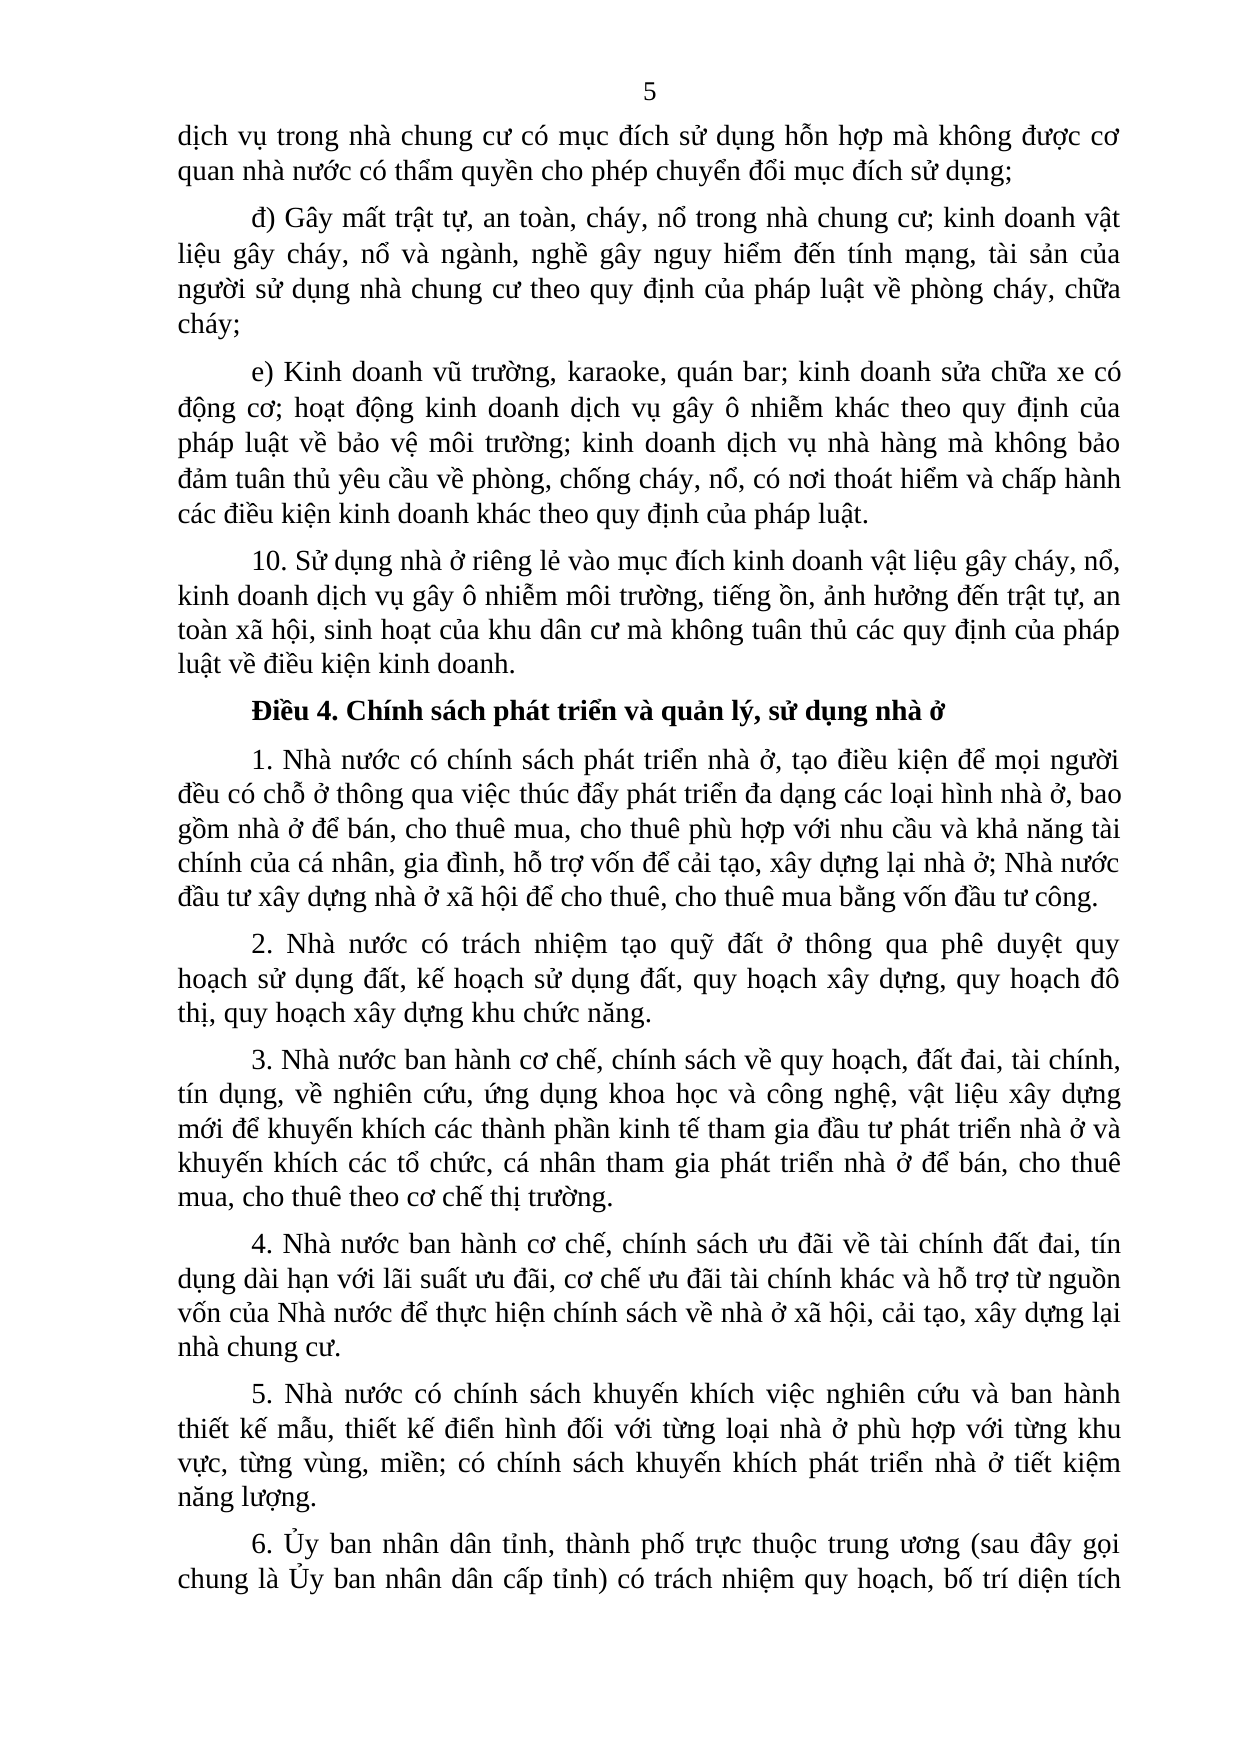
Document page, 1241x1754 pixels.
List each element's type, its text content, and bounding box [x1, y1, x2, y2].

text đ) Gây mất trật tự, an toàn, cháy, nổ trong nhà chung cư; kinh doanh vật liệu gây cháy, nổ và ngành, nghề gây nguy hiểm đến tính mạng, tài sản của người sử dụng nhà chung cư theo quy định của pháp luật về phòng cháy, chữa cháy; [177, 199, 1122, 341]
text 4. Nhà nước ban hành cơ chế, chính sách ưu đãi về tài chính đất đai, tín dụng dài hạn với lãi suất ưu đãi, cơ chế ưu đãi tài chính khác và hỗ trợ từ nguồn vốn của Nhà nước để thực hiện chính sách về nhà ở xã hội, cải tạo, xây dựng lại nhà chung cư. [177, 1226, 1122, 1364]
text 10. Sử dụng nhà ở riêng lẻ vào mục đích kinh doanh vật liệu gây cháy, nổ, kinh doanh dịch vụ gây ô nhiễm môi trường, tiếng ồn, ảnh hưởng đến trật tự, an toàn xã hội, sinh hoạt của khu dân cư mà không tuân thủ các quy định của pháp luật về điều kiện kinh doanh. [177, 543, 1122, 681]
text 5. Nhà nước có chính sách khuyến khích việc nghiên cứu và ban hành thiết kế mẫu, thiết kế điển hình đối với từng loại nhà ở phù hợp với từng khu vực, từng vùng, miền; có chính sách khuyến khích phát triển nhà ở tiết kiệm năng lượng. [177, 1376, 1122, 1514]
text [177, 1526, 1122, 1595]
subtitle Điều 4. Chính sách phát triển và quản lý, sử dụng nhà ở [177, 693, 1122, 727]
text 3. Nhà nước ban hành cơ chế, chính sách về quy hoạch, đất đai, tài chính, tín dụng, về nghiên cứu, ứng dụng khoa học và công nghệ, vật liệu xây dựng mới để khuyến khích các thành phần kinh tế tham gia đầu tư phát triển nhà ở và khuyến khích các tổ chức, cá nhân tham gia phát triển nhà ở để bán, cho thuê mua, cho thuê theo cơ chế thị trường. [177, 1042, 1122, 1214]
text 1. Nhà nước có chính sách phát triển nhà ở, tạo điều kiện để mọi người đều có chỗ ở thông qua việc thúc đẩy phát triển đa dạng các loại hình nhà ở, bao gồm nhà ở để bán, cho thuê mua, cho thuê phù hợp với nhu cầu và khả năng tài chính của cá nhân, gia đình, hỗ trợ vốn để cải tạo, xây dựng lại nhà ở; Nhà nước đầu tư xây dựng nhà ở xã hội để cho thuê, cho thuê mua bằng vốn đầu tư công. [177, 742, 1122, 914]
text e) Kinh doanh vũ trường, karaoke, quán bar; kinh doanh sửa chữa xe có động cơ; hoạt động kinh doanh dịch vụ gây ô nhiễm khác theo quy định của pháp luật về bảo vệ môi trường; kinh doanh dịch vụ nhà hàng mà không bảo đảm tuân thủ yêu cầu về phòng, chống cháy, nổ, có nơi thoát hiểm và chấp hành các điều kiện kinh doanh khác theo quy định của pháp luật. [177, 353, 1122, 531]
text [177, 118, 1122, 187]
text 2. Nhà nước có trách nhiệm tạo quỹ đất ở thông qua phê duyệt quy hoạch sử dụng đất, kế hoạch sử dụng đất, quy hoạch xây dựng, quy hoạch đô thị, quy hoạch xây dựng khu chức năng. [177, 926, 1122, 1029]
